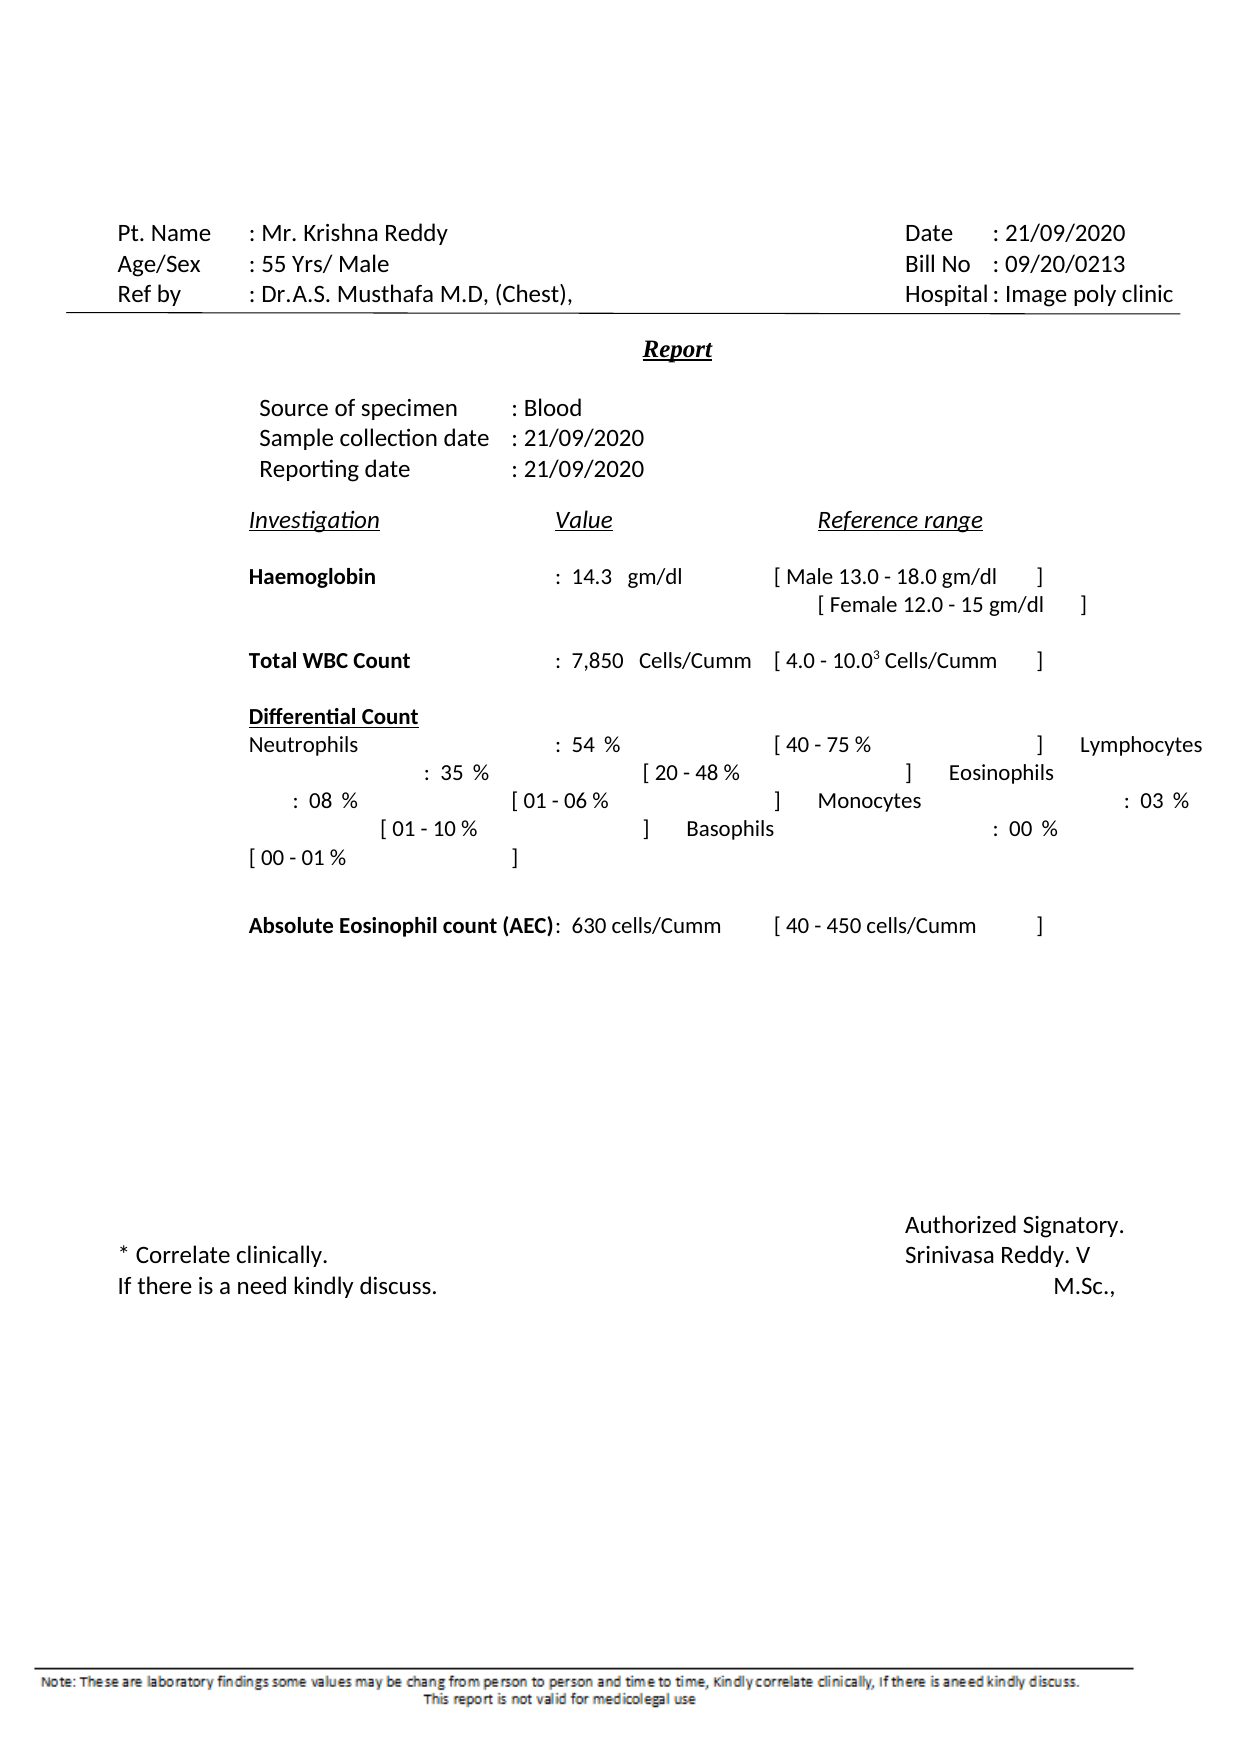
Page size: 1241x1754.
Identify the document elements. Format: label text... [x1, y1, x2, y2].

text Haemoglobin : 14.3 gm/dl [ Male 13.0 - 18.0 gm/dl ] [205, 562, 1210, 590]
text Differential Count [205, 702, 1210, 731]
text If there is a need kindly discuss. M.Sc., [74, 1270, 1210, 1301]
text Pt. Name : Mr. Krishna Reddy Date : 21/09/2020 [74, 217, 1210, 248]
text * Correlate clinically. Srinivasa Reddy. V [74, 1240, 1210, 1270]
text Reporting date : 21/09/2020 [259, 453, 1210, 483]
text Sample collection date : 21/09/2020 [259, 422, 1210, 453]
text Report [599, 334, 1210, 363]
text Investigation Value Reference range [205, 504, 1210, 534]
text Ref by : Dr. A.S. Musthafa M.D, (Chest), Hospital : Image poly clinic [74, 278, 1210, 309]
text Age/Sex : 55 Yrs/ Male Bill No : 09/20/0213 [74, 248, 1210, 278]
text Neutrophils : 54 % [ 40 - 75 % ] Lymphocytes : 35 % [ 20 - 48 % ] Eosinophils : 08 % [ 01 - 06 % ] Monocytes : 03 % [ 01 - 10 % ] Basophils : 00 % [ 00 - 01 % ] [205, 731, 1210, 871]
text Absolute Eosinophil count (AEC) : 630 cells/Cumm [ 40 - 450 cells/Cumm ] [205, 911, 1210, 939]
text Source of specimen : Blood [259, 392, 1210, 422]
text Authorized Signatory. [905, 1209, 1210, 1240]
text [ Female 12.0 - 15 gm/dl ] [774, 590, 1210, 618]
text Total WBC Count : 7,850 Cells/Cumm [ 4.0 - 10.03 Cells/Cumm ] [205, 646, 1210, 674]
picture [30, 1665, 1137, 1709]
